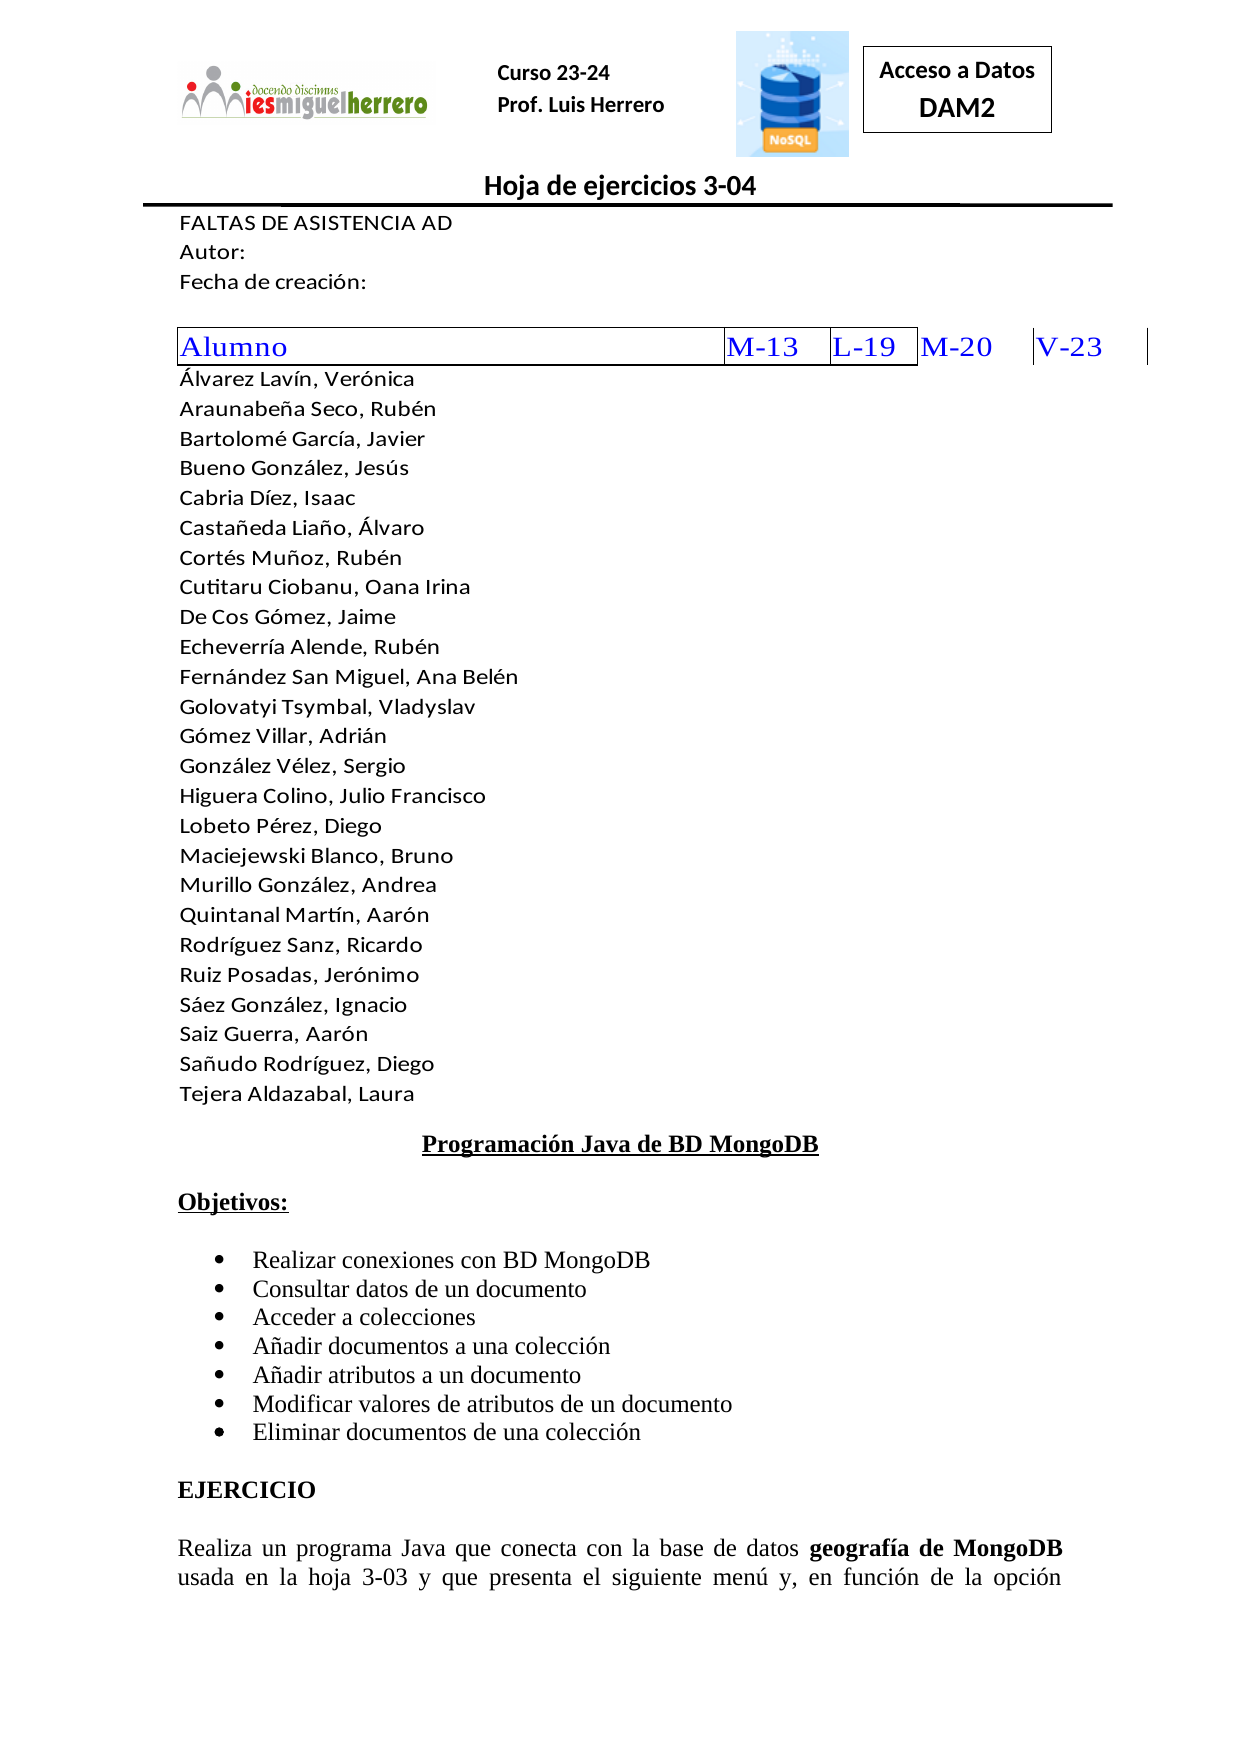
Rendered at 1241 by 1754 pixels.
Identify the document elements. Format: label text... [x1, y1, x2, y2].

list Añadir documentos a una colección [215, 1419, 1063, 1447]
text Objetivos: [177, 1187, 1063, 1216]
text Programación Java de BD MongoDB [177, 1129, 1063, 1158]
list Modificar valores de atributos de un documento [215, 1534, 1063, 1563]
picture [736, 31, 849, 157]
list Añadir atributos a un documento [215, 1477, 1063, 1505]
list Realizar conexiones con BD MongoDB [215, 1245, 1063, 1274]
picture [177, 61, 436, 125]
list Consultar datos de un documento [215, 1303, 1063, 1332]
list Acceder a colecciones [215, 1361, 1063, 1389]
